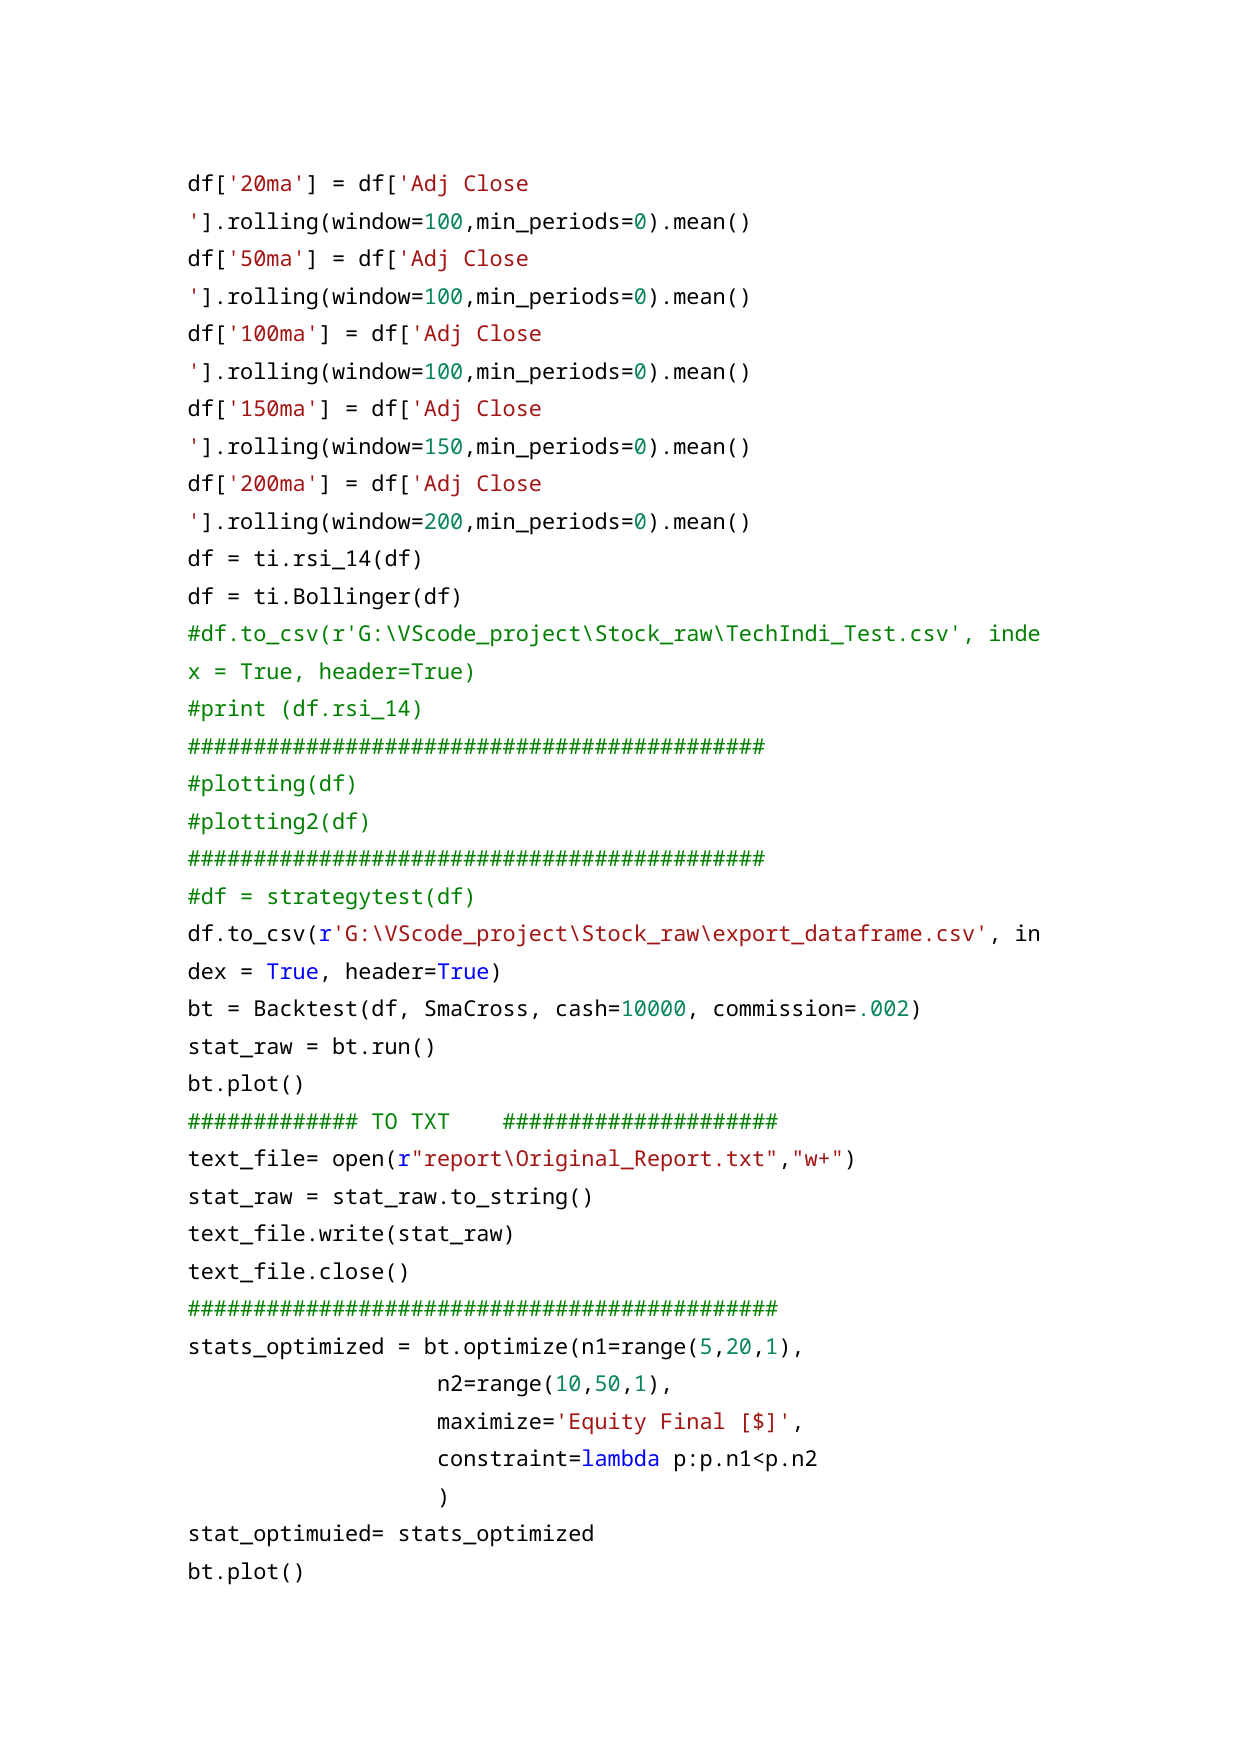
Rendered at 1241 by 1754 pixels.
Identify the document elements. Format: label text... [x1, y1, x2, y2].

text df['50ma'] = df['Adj Close'].rolling(window=100,min_periods=0).mean() [187, 239, 1053, 314]
text text_file.close() [187, 1252, 1053, 1289]
text df['100ma'] = df['Adj Close'].rolling(window=100,min_periods=0).mean() [187, 314, 1053, 389]
text ############################################ [187, 839, 1053, 877]
text df['200ma'] = df['Adj Close'].rolling(window=200,min_periods=0).mean() [187, 464, 1053, 539]
text n2=range(10,50,1), [187, 1364, 1053, 1402]
text #print (df.rsi_14) [187, 689, 1053, 727]
text stat_raw = stat_raw.to_string() [187, 1177, 1053, 1214]
text constraint=lambda p:p.n1<p.n2 [187, 1439, 1053, 1477]
text #df.to_csv(r'G:\VScode_project\Stock_raw\TechIndi_Test.csv', index = True, header=True) [187, 614, 1053, 689]
text stat_raw = bt.run() [187, 1027, 1053, 1064]
text ############# TO TXT ##################### [187, 1102, 1053, 1139]
text df = ti.Bollinger(df) [187, 577, 1053, 614]
text bt.plot() [187, 1064, 1053, 1102]
text maximize='Equity Final [$]', [187, 1402, 1053, 1439]
text ############################################# [187, 1289, 1053, 1327]
text text_file= open(r"report\Original_Report.txt","w+") [187, 1139, 1053, 1177]
text bt.plot() [187, 1552, 1053, 1589]
text bt = Backtest(df, SmaCross, cash=10000, commission=.002) [187, 989, 1053, 1027]
text df.to_csv(r'G:\VScode_project\Stock_raw\export_dataframe.csv', index = True, header=True) [187, 914, 1053, 989]
text #df = strategytest(df) [187, 877, 1053, 914]
text df = ti.rsi_14(df) [187, 539, 1053, 577]
text df['20ma'] = df['Adj Close'].rolling(window=100,min_periods=0).mean() [187, 164, 1053, 239]
text stat_optimuied= stats_optimized [187, 1514, 1053, 1552]
text #plotting2(df) [187, 802, 1053, 839]
text df['150ma'] = df['Adj Close'].rolling(window=150,min_periods=0).mean() [187, 389, 1053, 464]
text #plotting(df) [187, 764, 1053, 802]
text ) [187, 1477, 1053, 1514]
text stats_optimized = bt.optimize(n1=range(5,20,1), [187, 1327, 1053, 1364]
text ############################################ [187, 727, 1053, 764]
text text_file.write(stat_raw) [187, 1214, 1053, 1252]
